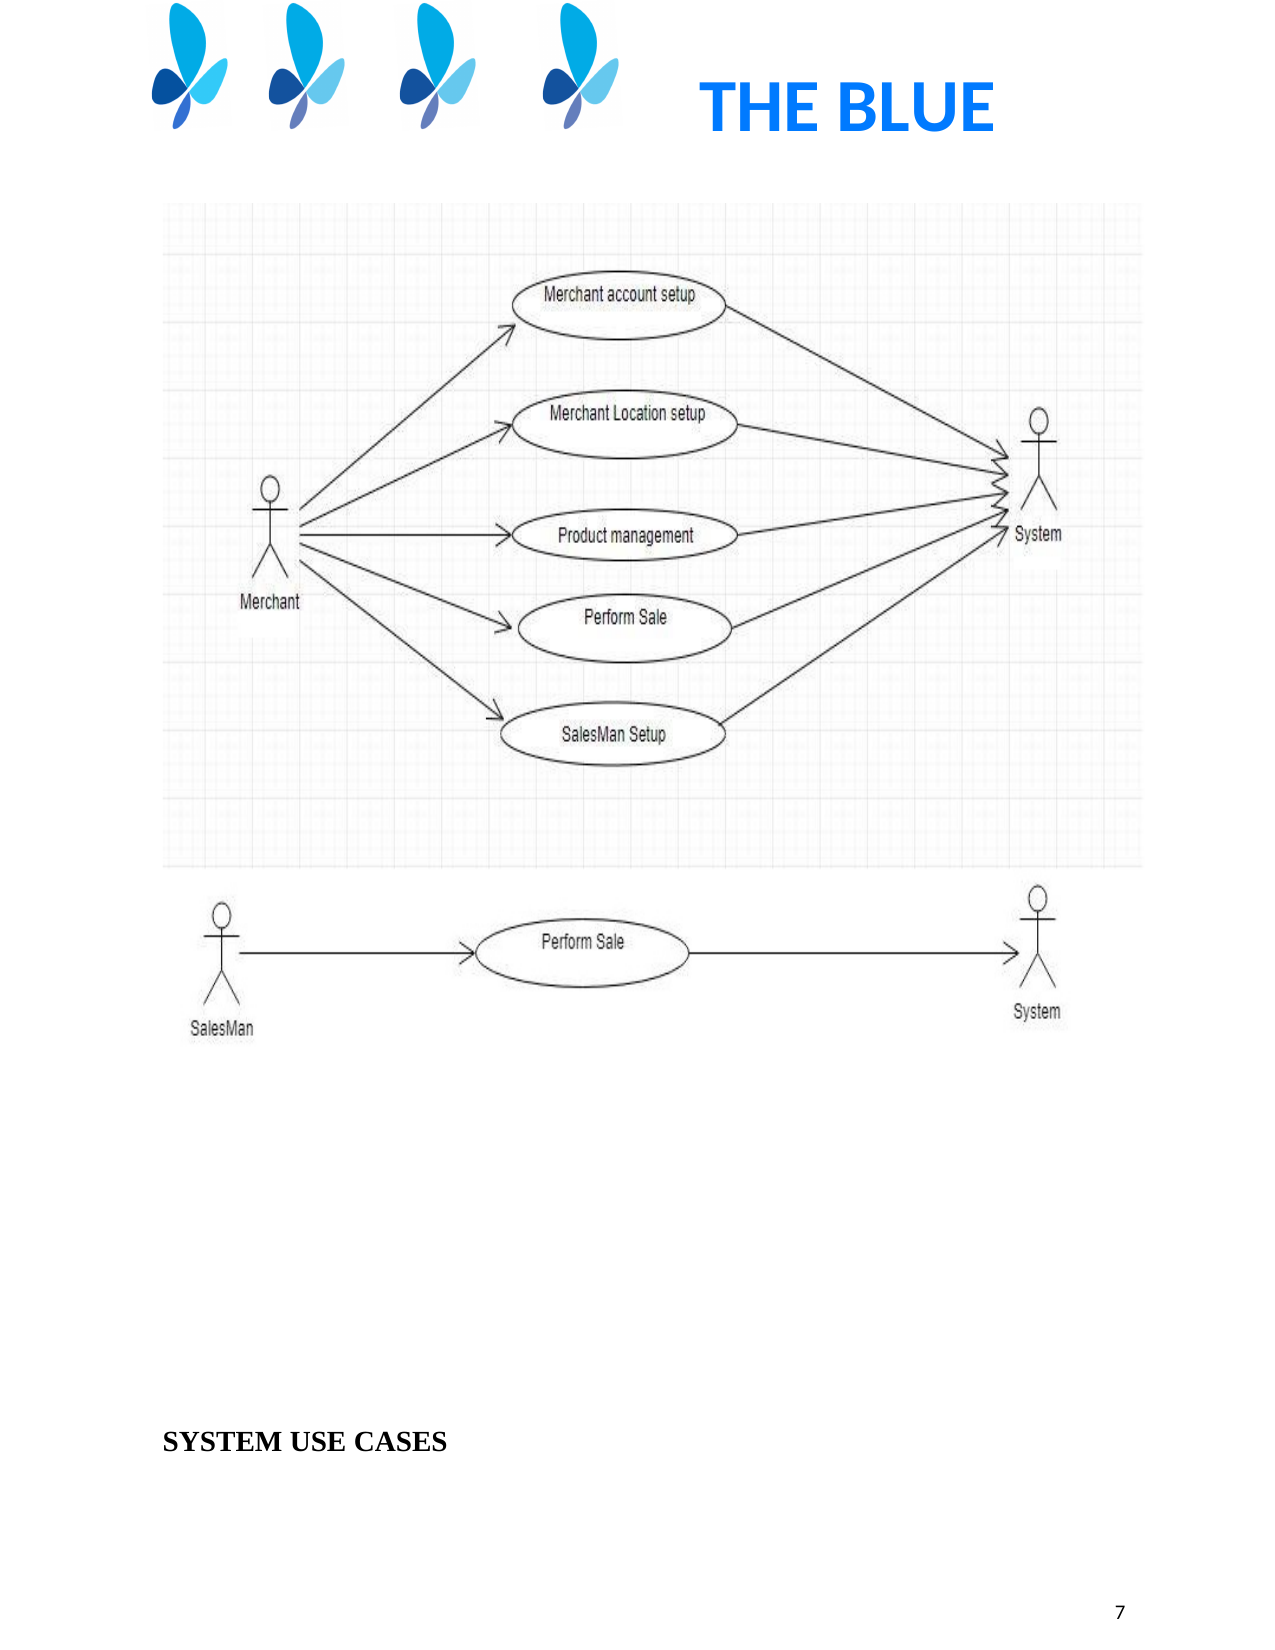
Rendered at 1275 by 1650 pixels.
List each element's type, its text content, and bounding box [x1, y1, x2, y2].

picture [146, 0, 232, 130]
picture [162, 203, 1146, 1177]
picture [263, 0, 349, 130]
picture [394, 0, 480, 130]
picture [537, 0, 623, 130]
text SYSTEM USE CASES [162, 1424, 1125, 1457]
